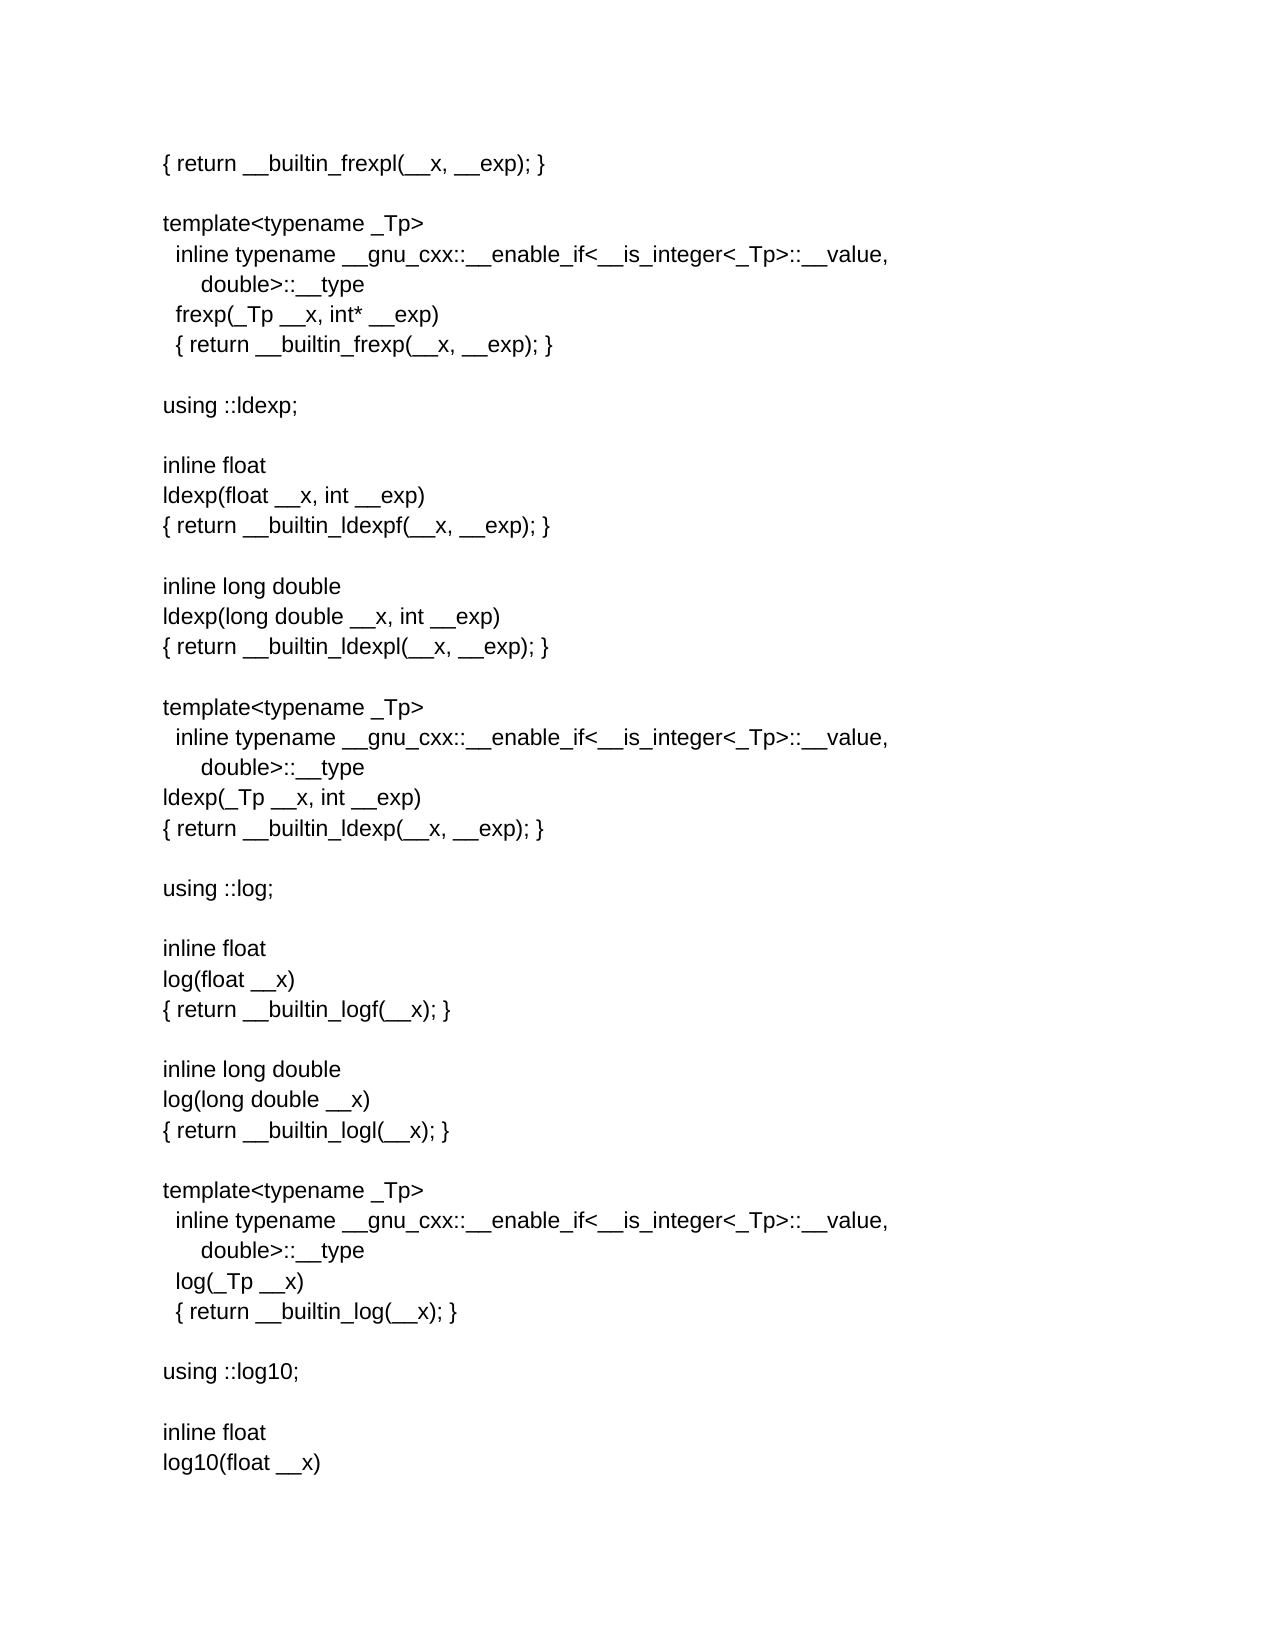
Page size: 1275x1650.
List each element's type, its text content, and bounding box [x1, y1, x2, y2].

text ldexp(float __x, int __exp) [150, 482, 1125, 509]
text log(float __x) [150, 966, 1125, 992]
text double>::__type [150, 271, 1125, 297]
text template<typename _Tp> [150, 210, 1125, 237]
text ldexp(_Tp __x, int __exp) [150, 784, 1125, 811]
text inline long double [150, 1056, 1125, 1083]
text { return __builtin_logl(__x); } [150, 1117, 1125, 1143]
text inline float [150, 1419, 1125, 1445]
text double>::__type [150, 754, 1125, 781]
text log(long double __x) [150, 1086, 1125, 1113]
text log(_Tp __x) [150, 1268, 1125, 1294]
text inline long double [150, 573, 1125, 599]
text inline typename __gnu_cxx::__enable_if<__is_integer<_Tp>::__value, [150, 241, 1125, 267]
text template<typename _Tp> [150, 694, 1125, 720]
text { return __builtin_ldexpf(__x, __exp); } [150, 512, 1125, 539]
text using ::log; [150, 875, 1125, 901]
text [150, 1207, 1125, 1234]
text inline typename __gnu_cxx::__enable_if<__is_integer<_Tp>::__value, [150, 724, 1125, 750]
text frexp(_Tp __x, int* __exp) [150, 301, 1125, 327]
text log10(float __x) [150, 1449, 1125, 1475]
text template<typename _Tp> [150, 1177, 1125, 1203]
text { return __builtin_ldexpl(__x, __exp); } [150, 633, 1125, 660]
text { return __builtin_ldexp(__x, __exp); } [150, 814, 1125, 841]
text { return __builtin_logf(__x); } [150, 996, 1125, 1022]
text inline float [150, 935, 1125, 962]
text using ::ldexp; [150, 392, 1125, 418]
text { return __builtin_frexp(__x, __exp); } [150, 331, 1125, 358]
text double>::__type [150, 1237, 1125, 1264]
text { return __builtin_log(__x); } [150, 1298, 1125, 1324]
text inline float [150, 452, 1125, 478]
text ldexp(long double __x, int __exp) [150, 603, 1125, 629]
text using ::log10; [150, 1358, 1125, 1385]
text { return __builtin_frexpl(__x, __exp); } [150, 150, 1125, 176]
